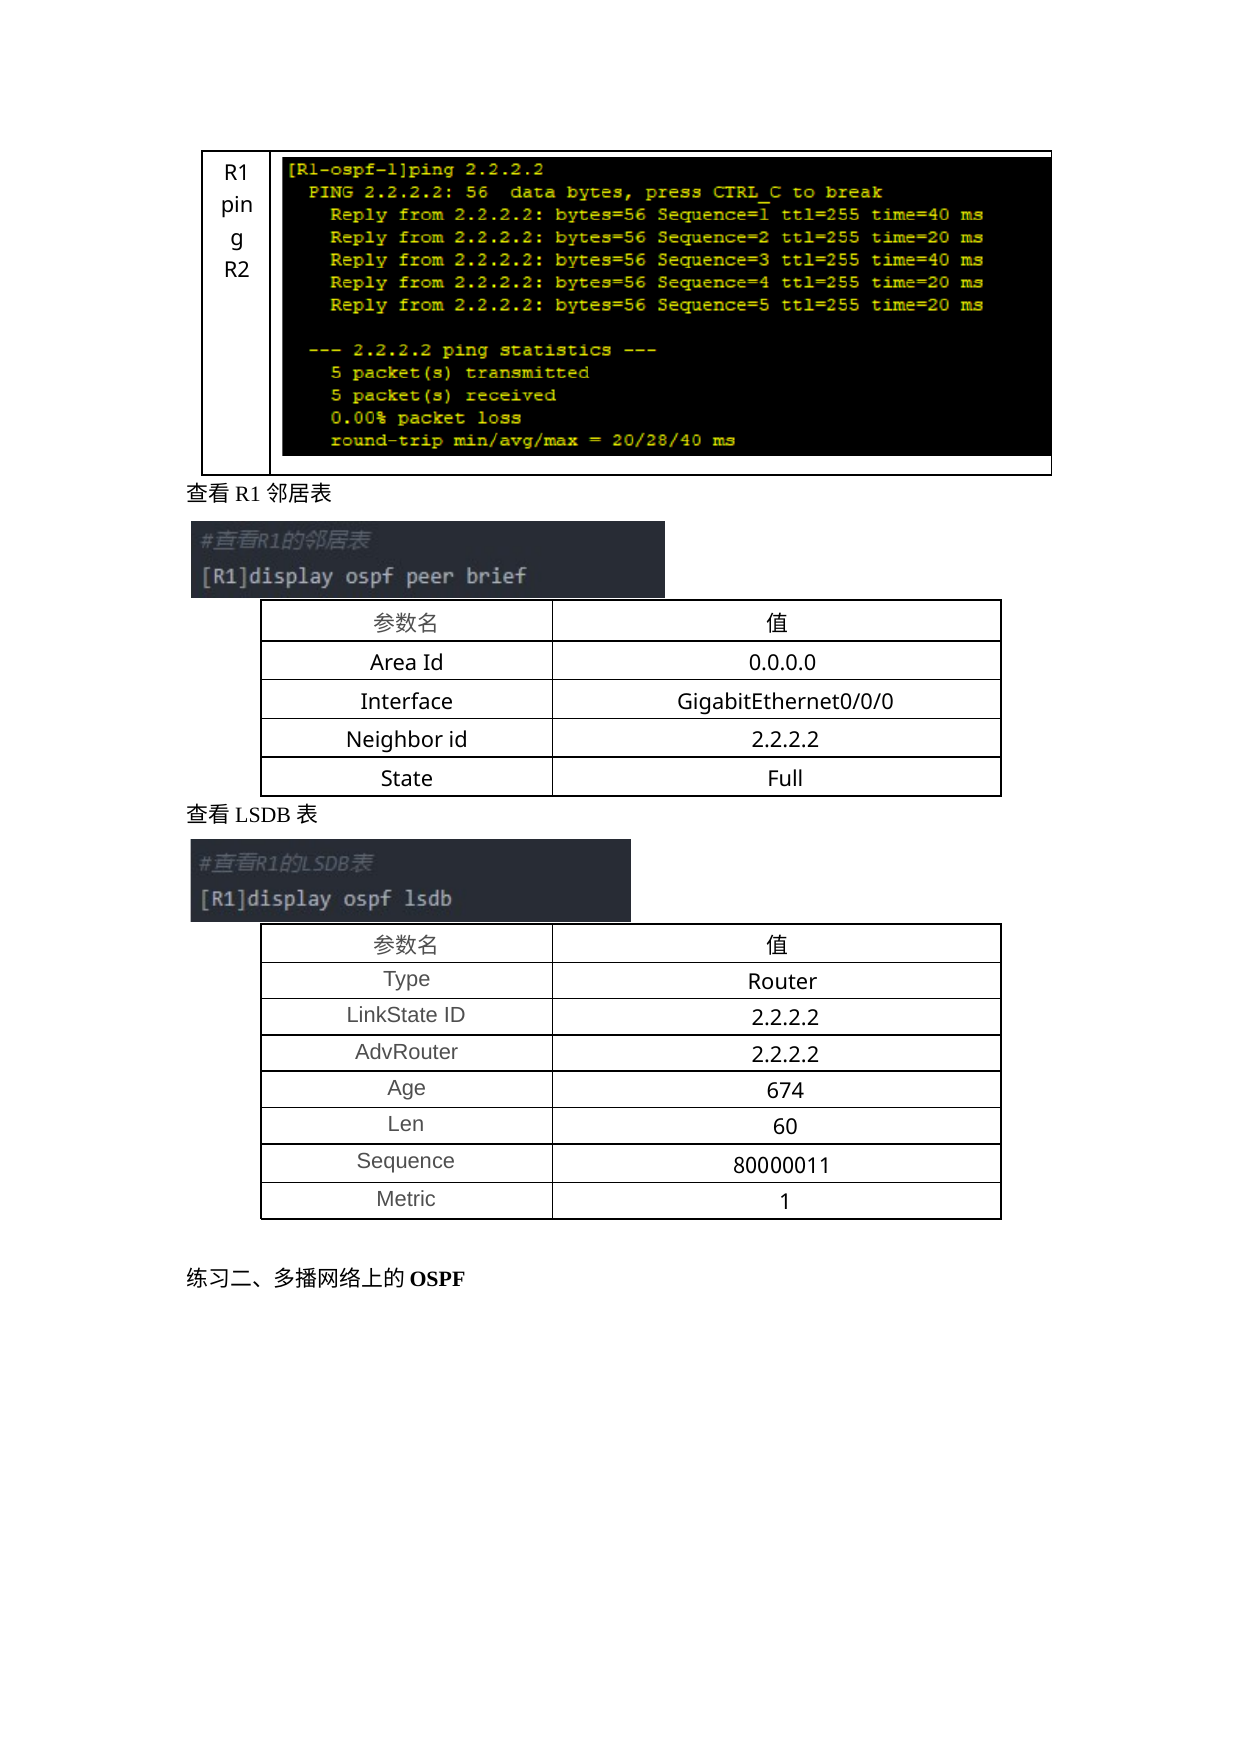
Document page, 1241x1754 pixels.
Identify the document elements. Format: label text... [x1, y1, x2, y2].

table_cell Sequence [262, 1145, 552, 1181]
picture [191, 521, 665, 598]
text 查看 R1 邻居表 [186, 476, 1077, 507]
table_cell 60 [553, 1108, 1000, 1143]
table_cell 0.0.0.0 [553, 642, 1000, 679]
table_cell 674 [553, 1072, 1000, 1107]
table_cell Type [262, 963, 552, 998]
text 查看 LSDB 表 [186, 797, 1077, 828]
table_cell LinkState ID [262, 999, 552, 1034]
table_cell 2.2.2.2 [553, 999, 1000, 1034]
table_cell 2.2.2.2 [553, 1036, 1000, 1070]
table_header 值 [553, 925, 1000, 961]
table_cell Router [553, 963, 1000, 998]
table_cell 1 [553, 1183, 1000, 1218]
table_cell State [262, 758, 552, 795]
table_cell Len [262, 1108, 552, 1143]
table_header 参数名 [262, 925, 552, 961]
table_cell Interface [262, 680, 552, 717]
table_header 参数名 [262, 601, 552, 640]
picture [190, 839, 631, 922]
picture [282, 157, 1052, 456]
table_header 值 [553, 601, 1000, 640]
table_cell GigabitEthernet0/0/0 [553, 680, 1000, 717]
text 练习二、多播网络上的OSPF [186, 1261, 1077, 1293]
table_cell Metric [262, 1183, 552, 1218]
table_header R1 ping R2 [203, 152, 269, 474]
table_cell Neighbor id [262, 719, 552, 756]
table_cell 2.2.2.2 [553, 719, 1000, 756]
table_header [271, 152, 1051, 474]
table_cell 80000011 [553, 1145, 1000, 1181]
table_cell Area Id [262, 642, 552, 679]
table_cell Age [262, 1072, 552, 1107]
table_cell Full [553, 758, 1000, 795]
table_cell AdvRouter [262, 1036, 552, 1070]
